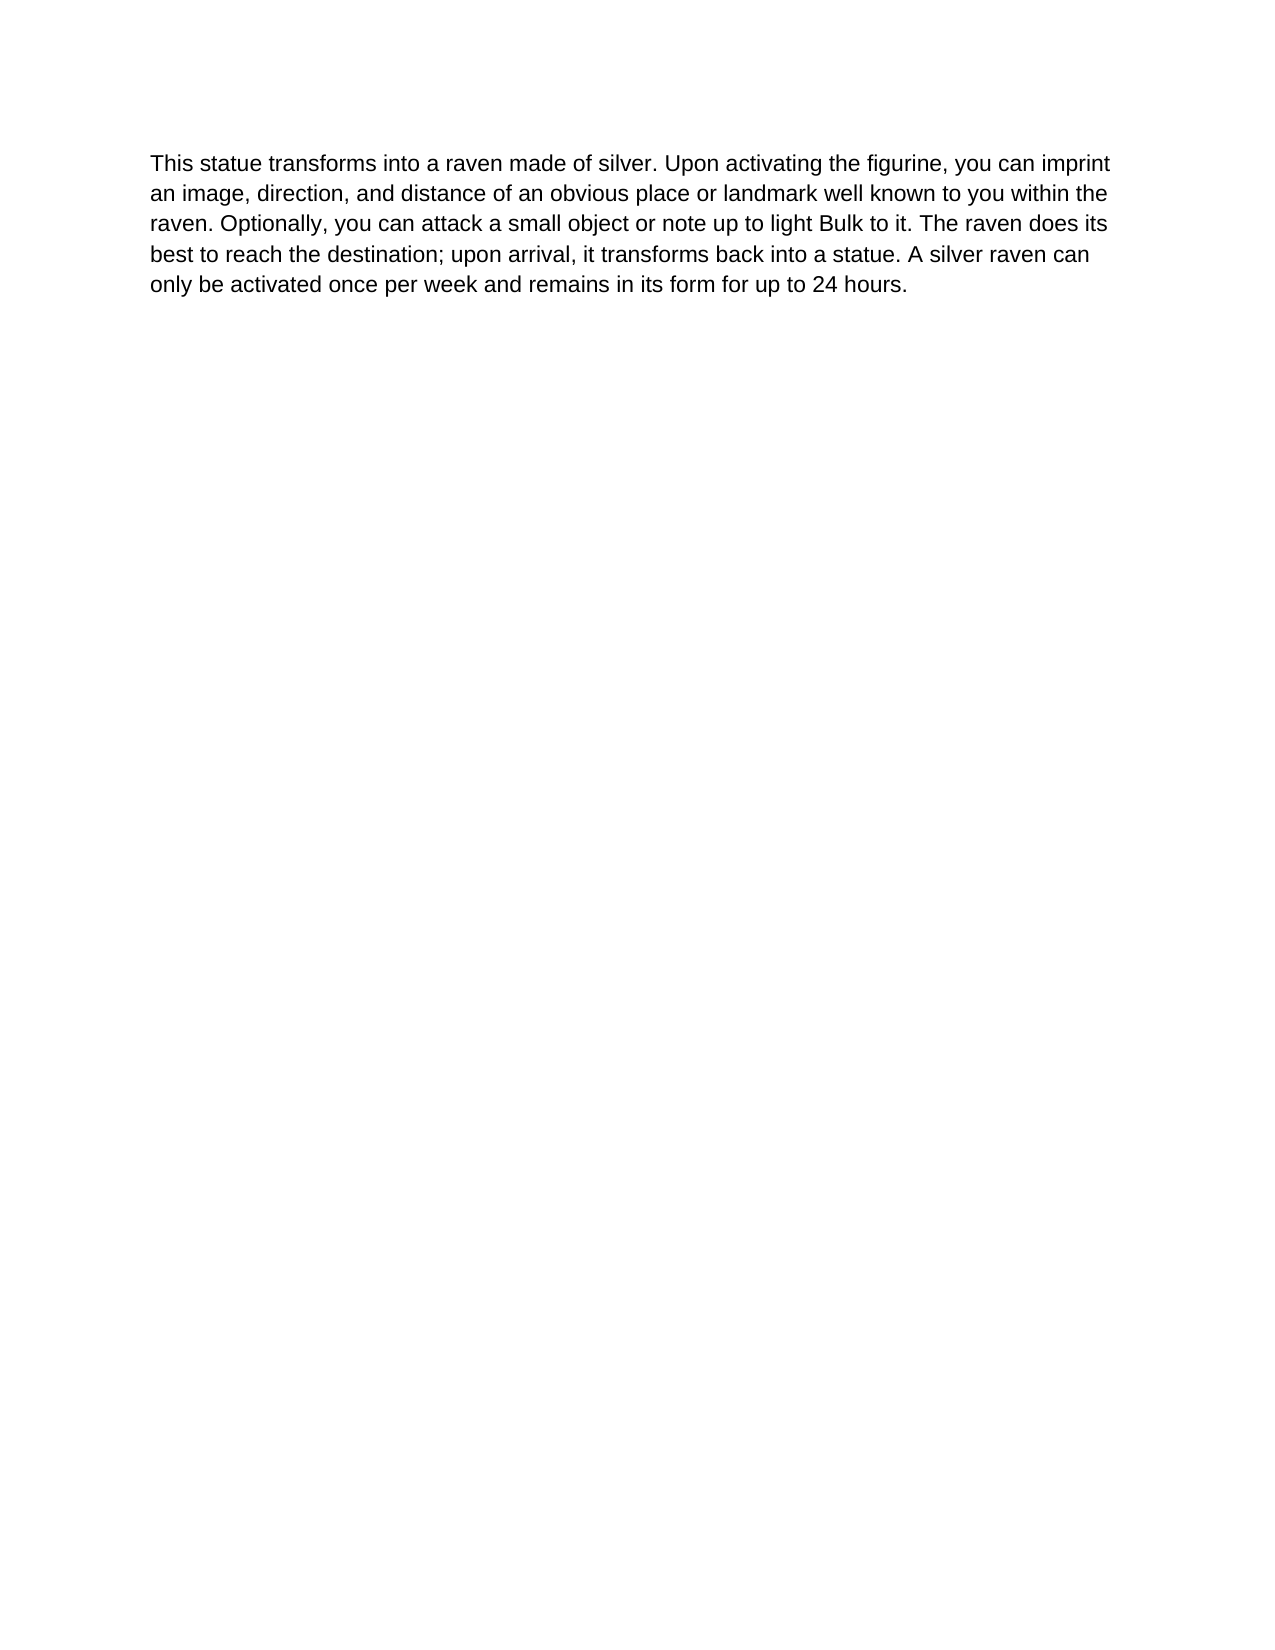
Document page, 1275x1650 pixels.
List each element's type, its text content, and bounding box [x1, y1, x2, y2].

text This statue transforms into a raven made of silver. Upon activating the figurine, you can imprint an image, direction, and distance of an obvious place or landmark well known to you within the raven. Optionally, you can attack a small object or note up to light Bulk to it. The raven does its best to reach the destination; upon arrival, it transforms back into a statue. A silver raven can only be activated once per week and remains in its form for up to 24 hours. [150, 150, 1125, 297]
